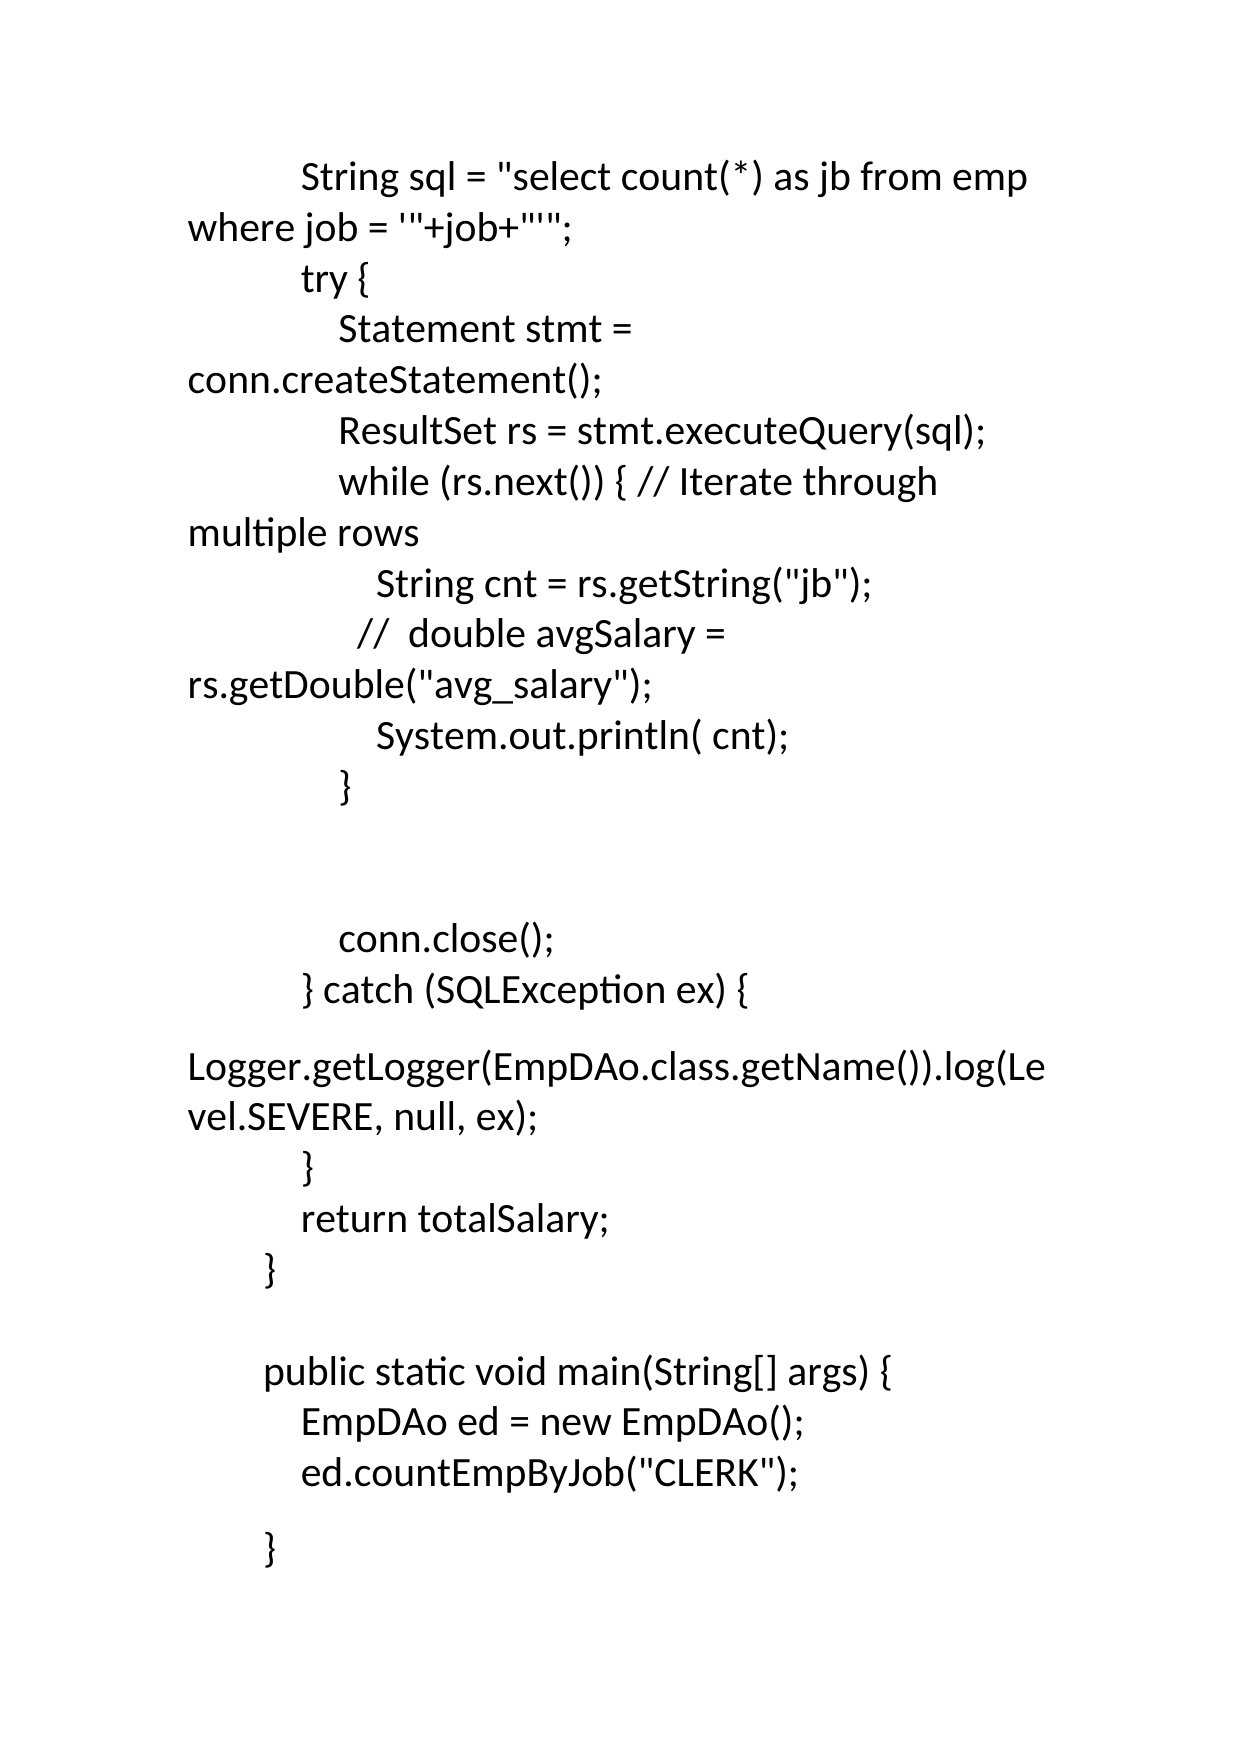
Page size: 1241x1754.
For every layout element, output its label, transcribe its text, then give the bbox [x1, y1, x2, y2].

list ResultSet rs = stmt.executeQuery(sql); [187, 404, 1053, 455]
list try { [187, 252, 1053, 302]
list while (rs.next()) { // Iterate through multiple rows [187, 455, 1053, 557]
list public static void main(String[] args) { [187, 1344, 1053, 1395]
list } [187, 760, 1053, 811]
list } [187, 1141, 1053, 1192]
list } [187, 1243, 1053, 1294]
list String sql = "select count(*) as jb from emp where job = '"+job+"'"; [187, 150, 1053, 252]
list String cnt = rs.getString("jb"); [187, 557, 1053, 607]
list ed.countEmpByJob("CLERK"); [187, 1446, 1053, 1497]
list Logger.getLogger(EmpDAo.class.getName()).log(Level.SEVERE, null, ex); [187, 1014, 1053, 1141]
list System.out.println( cnt); [187, 709, 1053, 760]
list conn.close(); [187, 912, 1053, 963]
list EmpDAo ed = new EmpDAo(); [187, 1395, 1053, 1446]
list // double avgSalary = rs.getDouble("avg_salary"); [187, 607, 1053, 709]
list } catch (SQLException ex) { [187, 963, 1053, 1014]
list } [187, 1522, 1053, 1573]
list return totalSalary; [187, 1192, 1053, 1243]
list Statement stmt = conn.createStatement(); [187, 302, 1053, 404]
